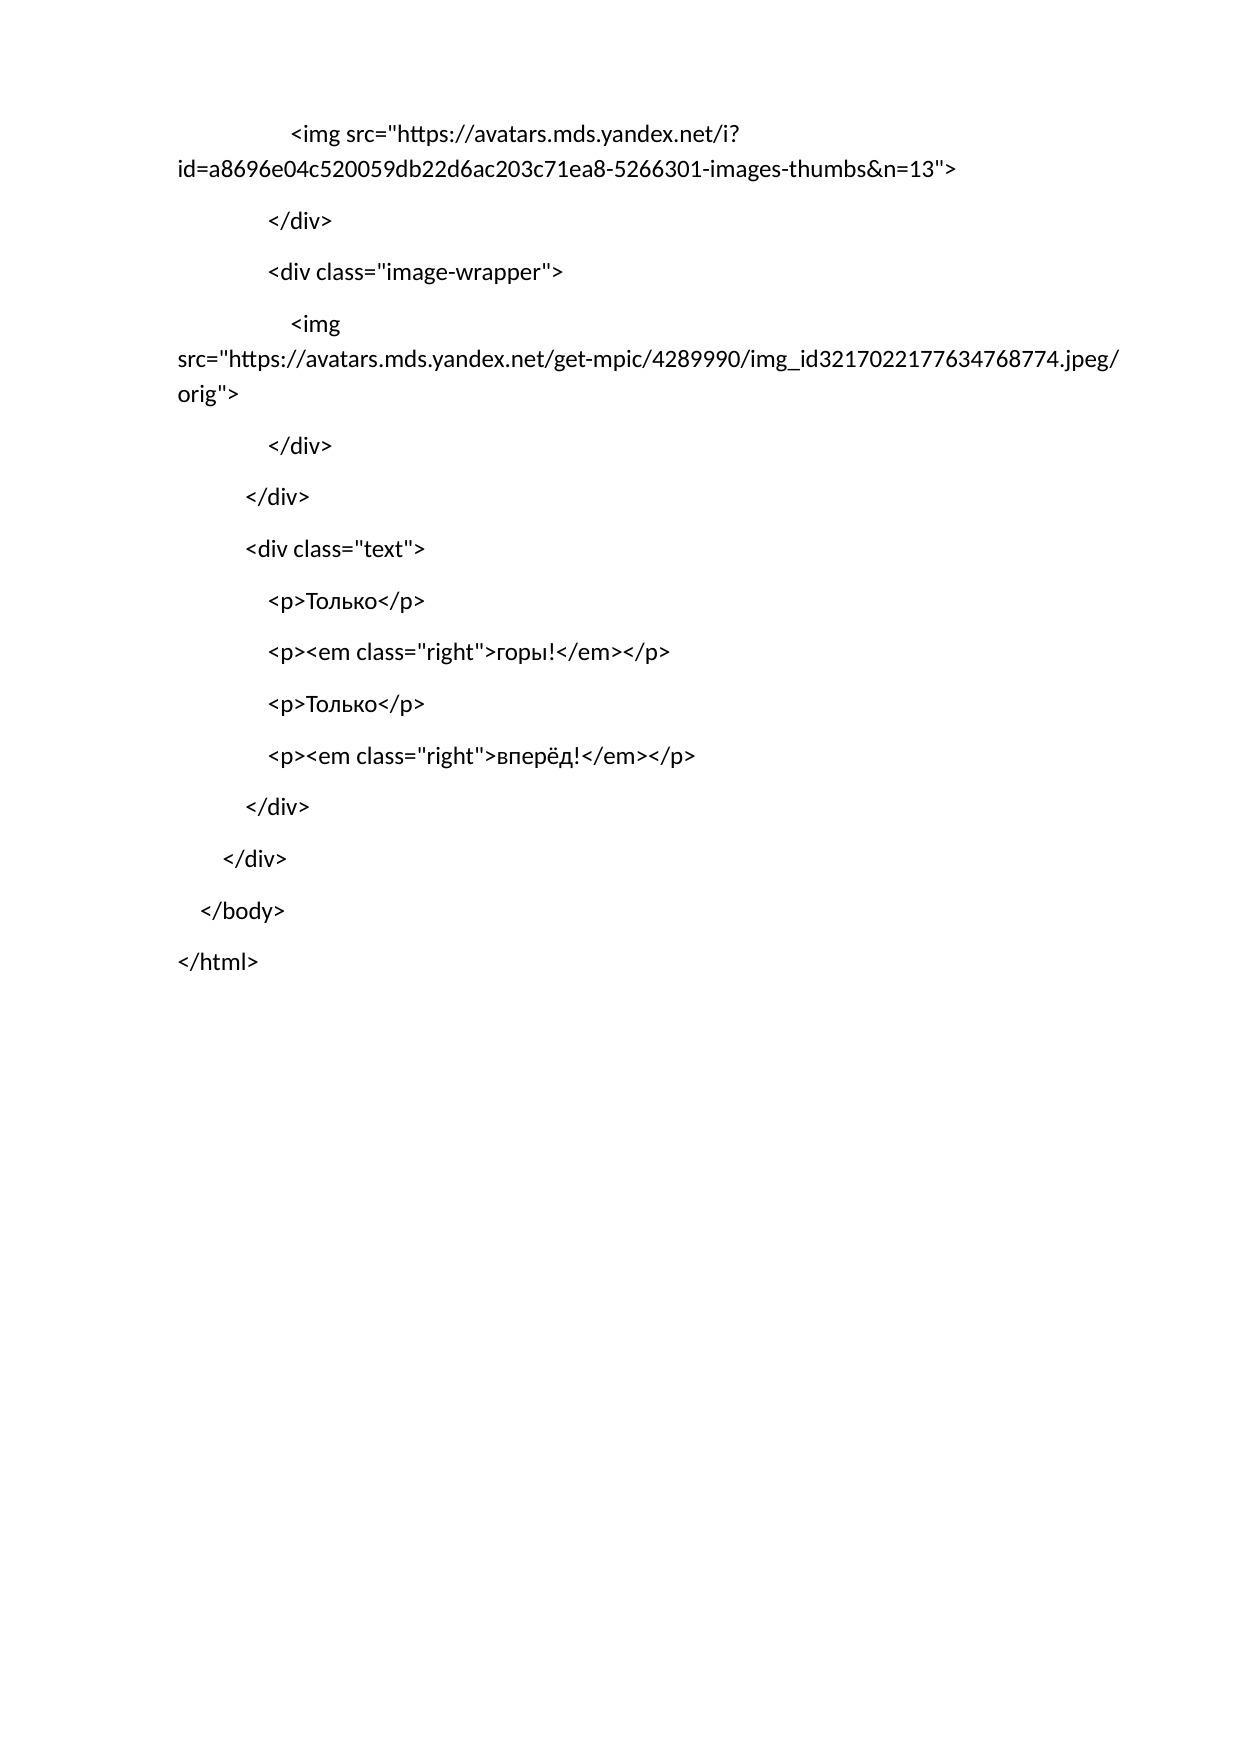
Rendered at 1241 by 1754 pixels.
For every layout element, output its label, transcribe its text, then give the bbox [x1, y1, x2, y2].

text </div> [177, 205, 1152, 235]
text <div class="text"> [177, 533, 1152, 564]
text <p>Только</p> [177, 585, 1152, 615]
text </body> [177, 895, 1152, 925]
text <p>Только</p> [177, 688, 1152, 719]
text </div> [177, 791, 1152, 822]
text <p><em class="right">горы!</em></p> [177, 636, 1152, 667]
text <img src="https://avatars.mds.yandex.net/get-mpic/4289990/img_id3217022177634768774.jpeg/orig"> [177, 308, 1152, 409]
text </div> [177, 430, 1152, 460]
text </div> [177, 843, 1152, 874]
text <div class="image-wrapper"> [177, 256, 1152, 287]
text </div> [177, 481, 1152, 512]
text </html> [177, 946, 1152, 977]
text <p><em class="right">вперёд!</em></p> [177, 740, 1152, 770]
text <img src="https://avatars.mds.yandex.net/i?id=a8696e04c520059db22d6ac203c71ea8-5266301-images-thumbs&n=13"> [177, 118, 1152, 184]
